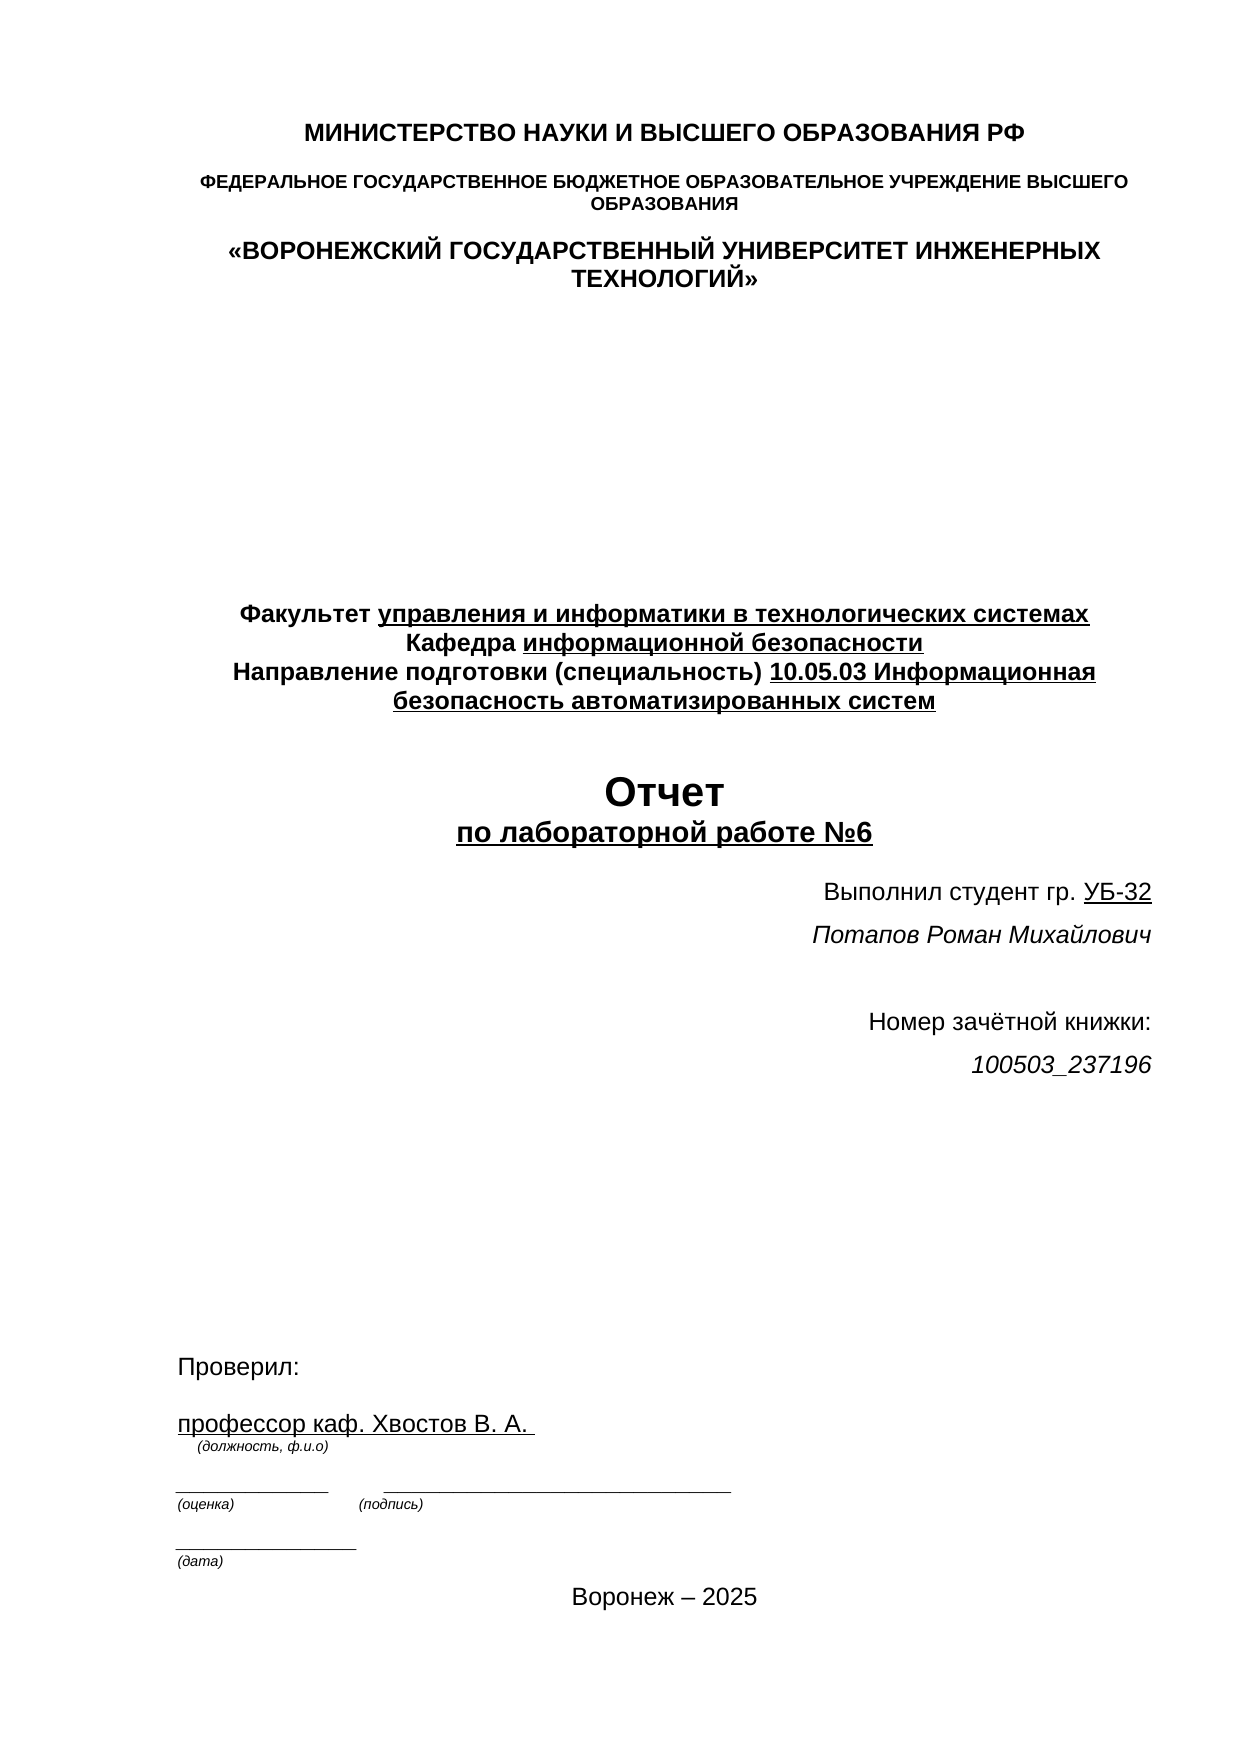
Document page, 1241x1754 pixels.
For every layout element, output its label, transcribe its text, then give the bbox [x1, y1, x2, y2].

text Проверил: [177, 1352, 1152, 1381]
text _____________ [177, 1524, 1152, 1553]
text 100503_237196 [177, 1050, 1152, 1079]
text «ВОРОНЕЖСКИЙ ГОСУДАРСТВЕННЫЙ УНИВЕРСИТЕТ ИНЖЕНЕРНЫХ ТЕХНОЛОГИЙ» [177, 236, 1152, 293]
text Факультет управления и информатики в технологических системах [177, 599, 1152, 628]
text Направление подготовки (специальность) 10.05.03 Информационная безопасность автоматизированных систем [177, 657, 1152, 714]
text МИНИСТЕРСТВО НАУКИ И ВЫСШЕГО ОБРАЗОВАНИЯ РФ [177, 118, 1152, 147]
text (дата) [177, 1553, 1152, 1582]
text Номер зачётной книжки: [177, 1007, 1152, 1036]
text ФЕДЕРАЛЬНОЕ ГОСУДАРСТВЕННОЕ БЮДЖЕТНОЕ ОБРАЗОВАТЕЛЬНОЕ УЧРЕЖДЕНИЕ ВЫСШЕГО ОБРАЗОВАНИЯ [177, 171, 1152, 214]
text (оценка) (подпись) [177, 1496, 1152, 1524]
text Воронеж – 2025 [177, 1582, 1152, 1611]
text Потапов Роман Михайлович [177, 921, 1152, 949]
text по лабораторной работе №6 [177, 815, 1152, 849]
text Кафедра информационной безопасности [177, 628, 1152, 657]
text Отчет [177, 767, 1152, 815]
text ___________ _________________________ [177, 1467, 1152, 1496]
text профессор каф. Хвостов В. А. [177, 1409, 1152, 1438]
text (должность, ф.и.о) [177, 1438, 1152, 1467]
text Выполнил студент гр. УБ-32 [177, 877, 1152, 906]
